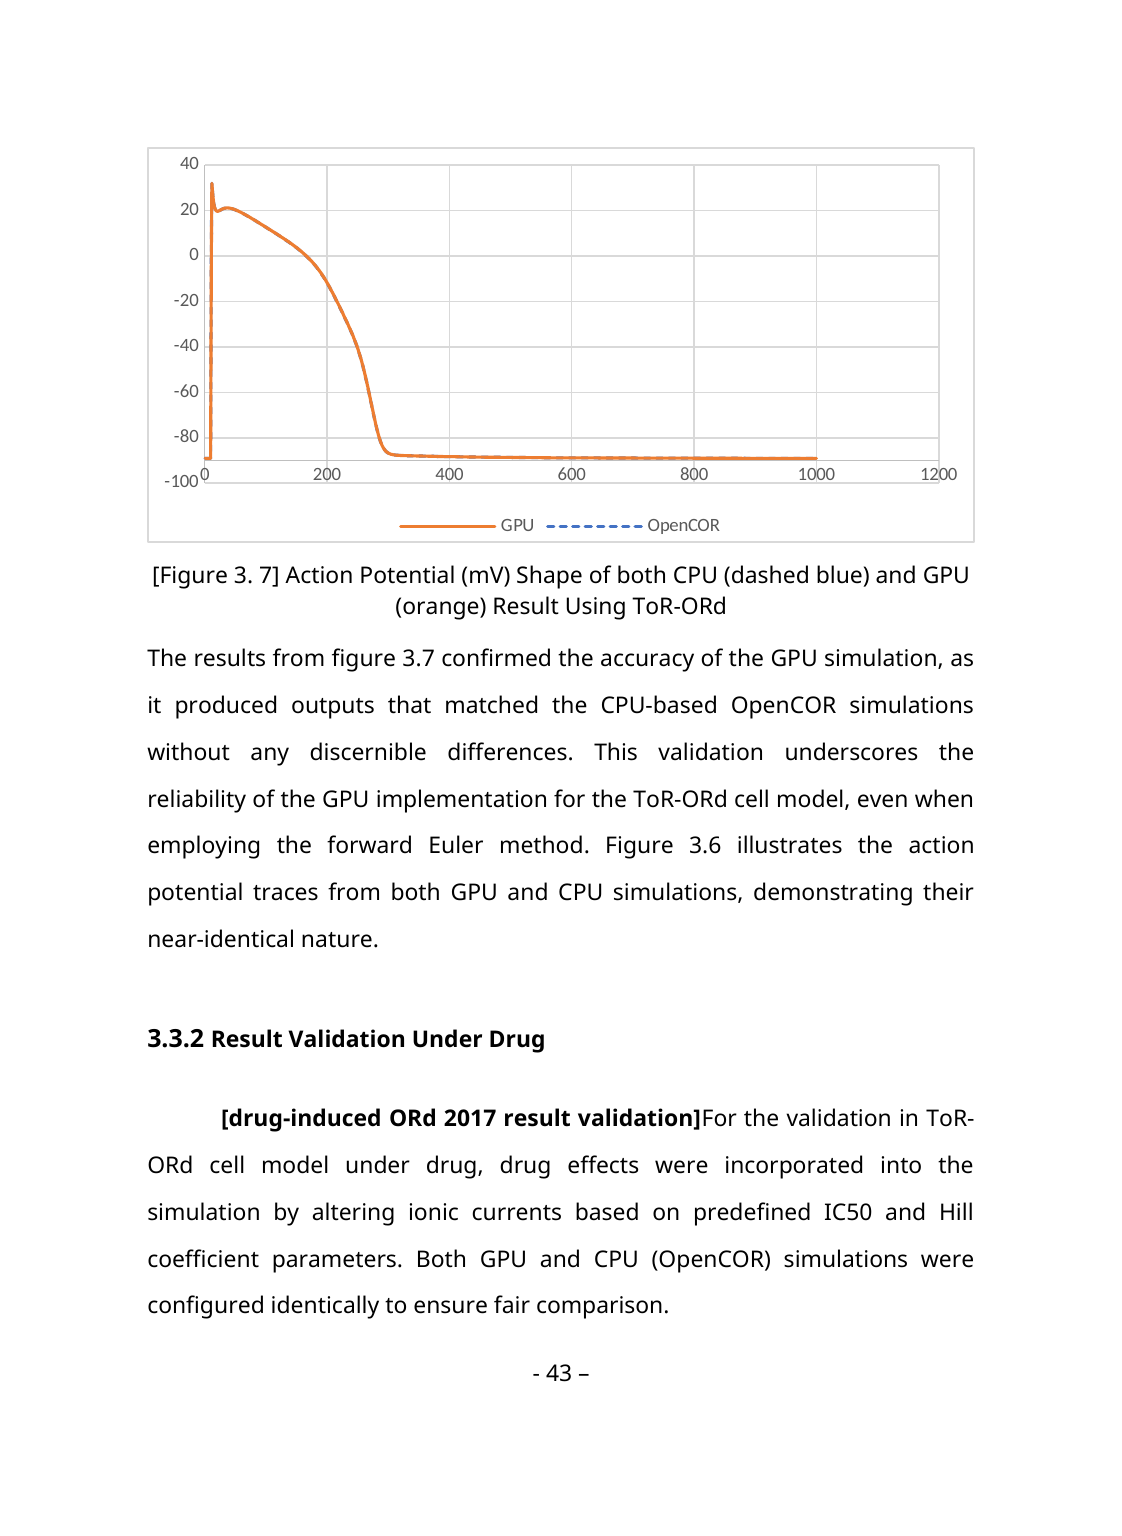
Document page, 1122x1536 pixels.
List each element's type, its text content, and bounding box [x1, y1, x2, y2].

text [drug-induced ORd 2017 result validation]For the validation in ToR-ORd cell model under drug, drug effects were incorporated into the simulation by altering ionic currents based on predefined IC50 and Hill coefficient parameters. Both GPU and CPU (OpenCOR) simulations were configured identically to ensure fair comparison. [147, 1102, 975, 1321]
text [Figure 3. 7] Action Potential (mV) Shape of both CPU (dashed blue) and GPU (orange) Result Using ToR-ORd [147, 558, 975, 621]
subtitle Result Validation Under Drug [147, 1021, 975, 1055]
text The results from figure 3.7 confirmed the accuracy of the GPU simulation, as it produced outputs that matched the CPU-based OpenCOR simulations without any discernible differences. This validation underscores the reliability of the GPU implementation for the ToR-ORd cell model, even when employing the forward Euler method. Figure 3.6 illustrates the action potential traces from both GPU and CPU simulations, demonstrating their near-identical nature. [147, 642, 975, 954]
